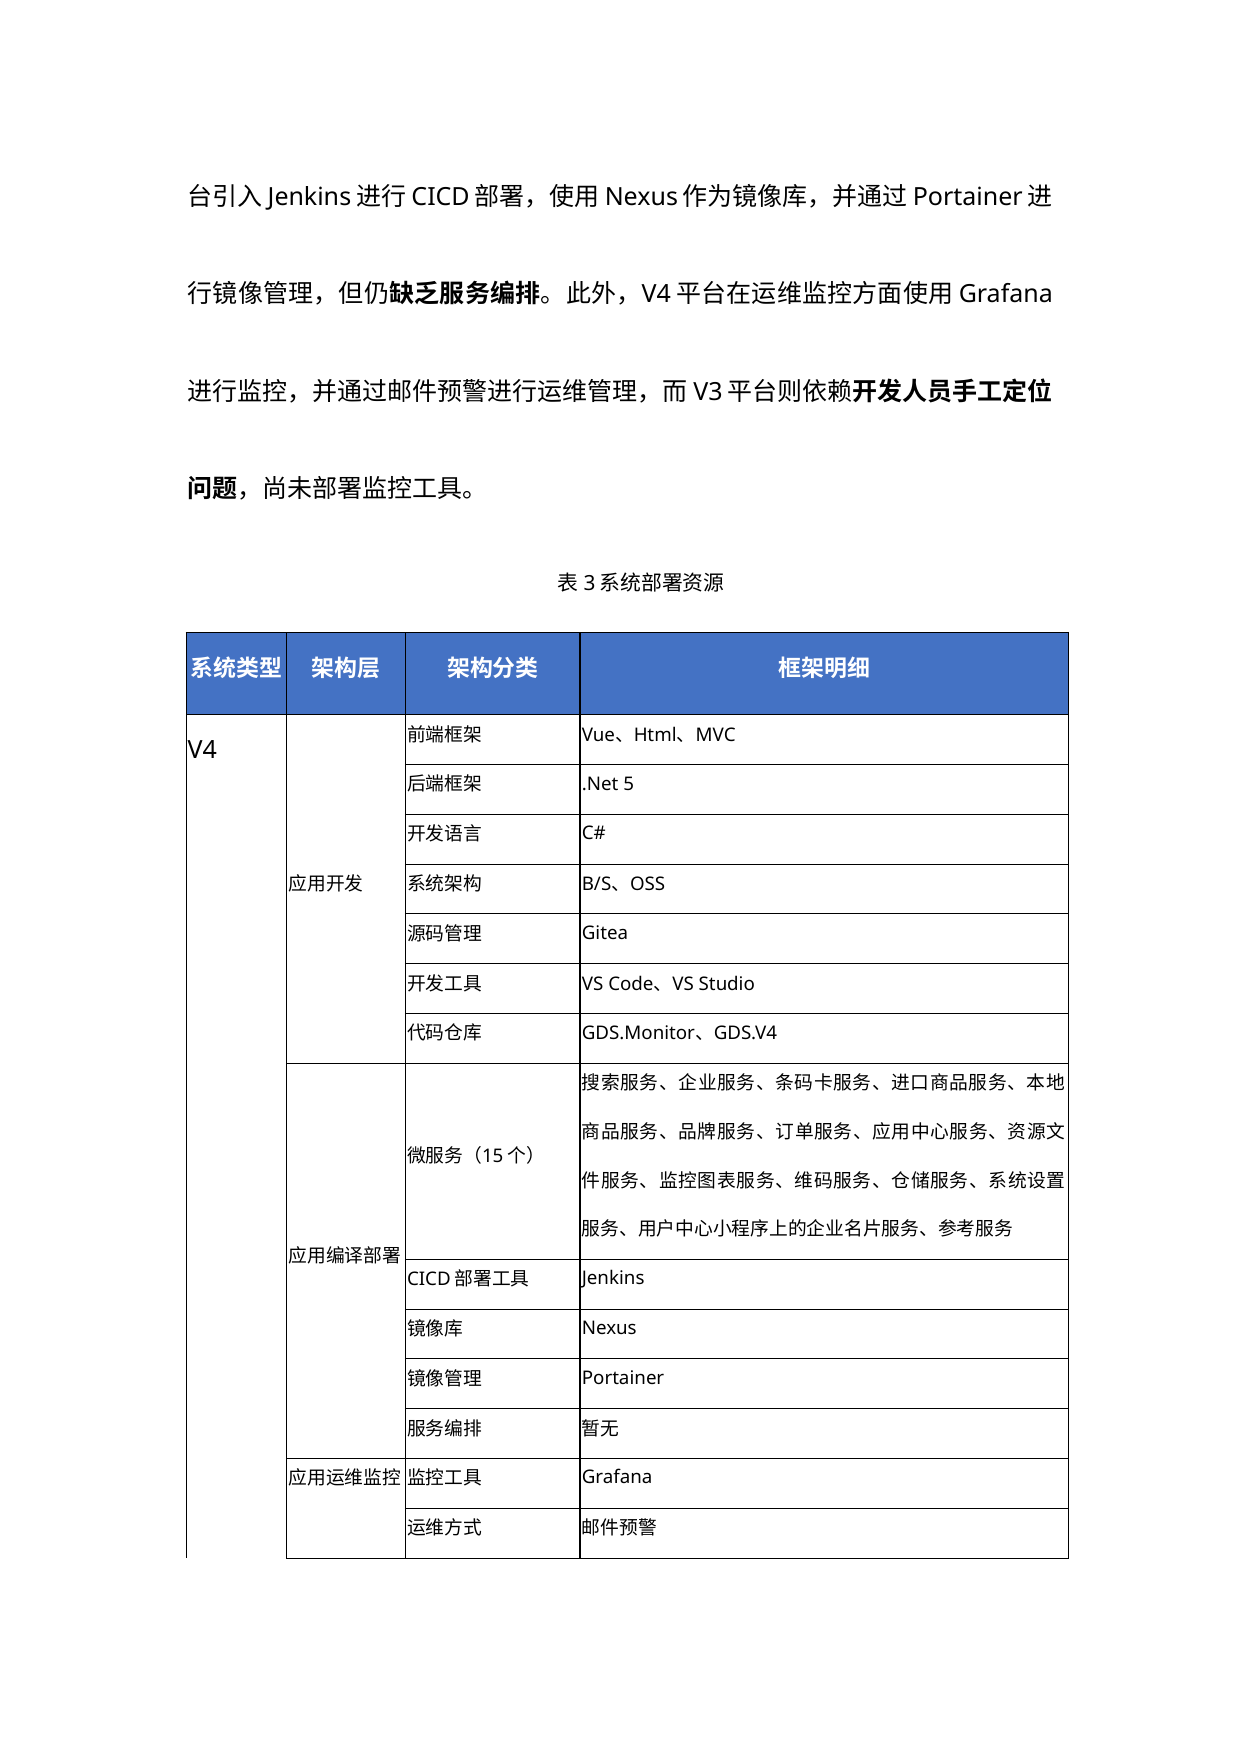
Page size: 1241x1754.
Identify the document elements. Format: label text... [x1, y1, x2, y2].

table_cell 微服务（15个） [406, 1064, 579, 1259]
table_cell 应用运维监控 [287, 1459, 405, 1557]
table_cell 暂无 [581, 1409, 1068, 1458]
table_cell Gitea [581, 914, 1068, 963]
table_cell CICD部署工具 [406, 1260, 579, 1308]
table_cell GDS.Monitor、GDS.V4 [581, 1014, 1068, 1063]
table_cell B/S、OSS [581, 865, 1068, 913]
table_cell 运维方式 [406, 1509, 579, 1557]
table_cell 服务编排 [406, 1409, 579, 1458]
table_cell Jenkins [581, 1260, 1068, 1308]
table_cell 源码管理 [406, 914, 579, 963]
table_cell 监控工具 [406, 1459, 579, 1508]
table_cell 邮件预警 [581, 1509, 1068, 1557]
table_header 架构层 [287, 633, 405, 714]
table_cell Nexus [581, 1310, 1068, 1358]
table_cell Vue、Html、MVC [581, 715, 1068, 764]
table_cell 系统架构 [406, 865, 579, 913]
table_cell Portainer [581, 1359, 1068, 1408]
table_cell Grafana [581, 1459, 1068, 1508]
table_cell 后端框架 [406, 765, 579, 814]
table_cell 应用开发 [287, 715, 405, 1063]
table_cell 镜像管理 [406, 1359, 579, 1408]
table_cell 代码仓库 [406, 1014, 579, 1063]
table_header 架构分类 [406, 633, 579, 714]
table_cell 开发工具 [406, 964, 579, 1013]
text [187, 162, 1053, 519]
table_cell 镜像库 [406, 1310, 579, 1358]
table_header 框架明细 [581, 633, 1068, 714]
table_cell .Net 5 [581, 765, 1068, 814]
table_cell V4 [187, 715, 286, 1557]
table_header 系统类型 [187, 633, 286, 714]
table_cell 应用编译部署 [287, 1064, 405, 1458]
table_cell 前端框架 [406, 715, 579, 764]
table_cell 开发语言 [406, 815, 579, 863]
table_cell C# [581, 815, 1068, 863]
table_cell VS Code、VS Studio [581, 964, 1068, 1013]
table_cell 搜索服务、企业服务、条码卡服务、进口商品服务、本地商品服务、品牌服务、订单服务、应用中心服务、资源文件服务、监控图表服务、维码服务、仓储服务、系统设置服务、用户中心小程序上的企业名片服务、参考服务 [581, 1064, 1068, 1259]
text 表 3系统部署资源 [187, 565, 1053, 597]
